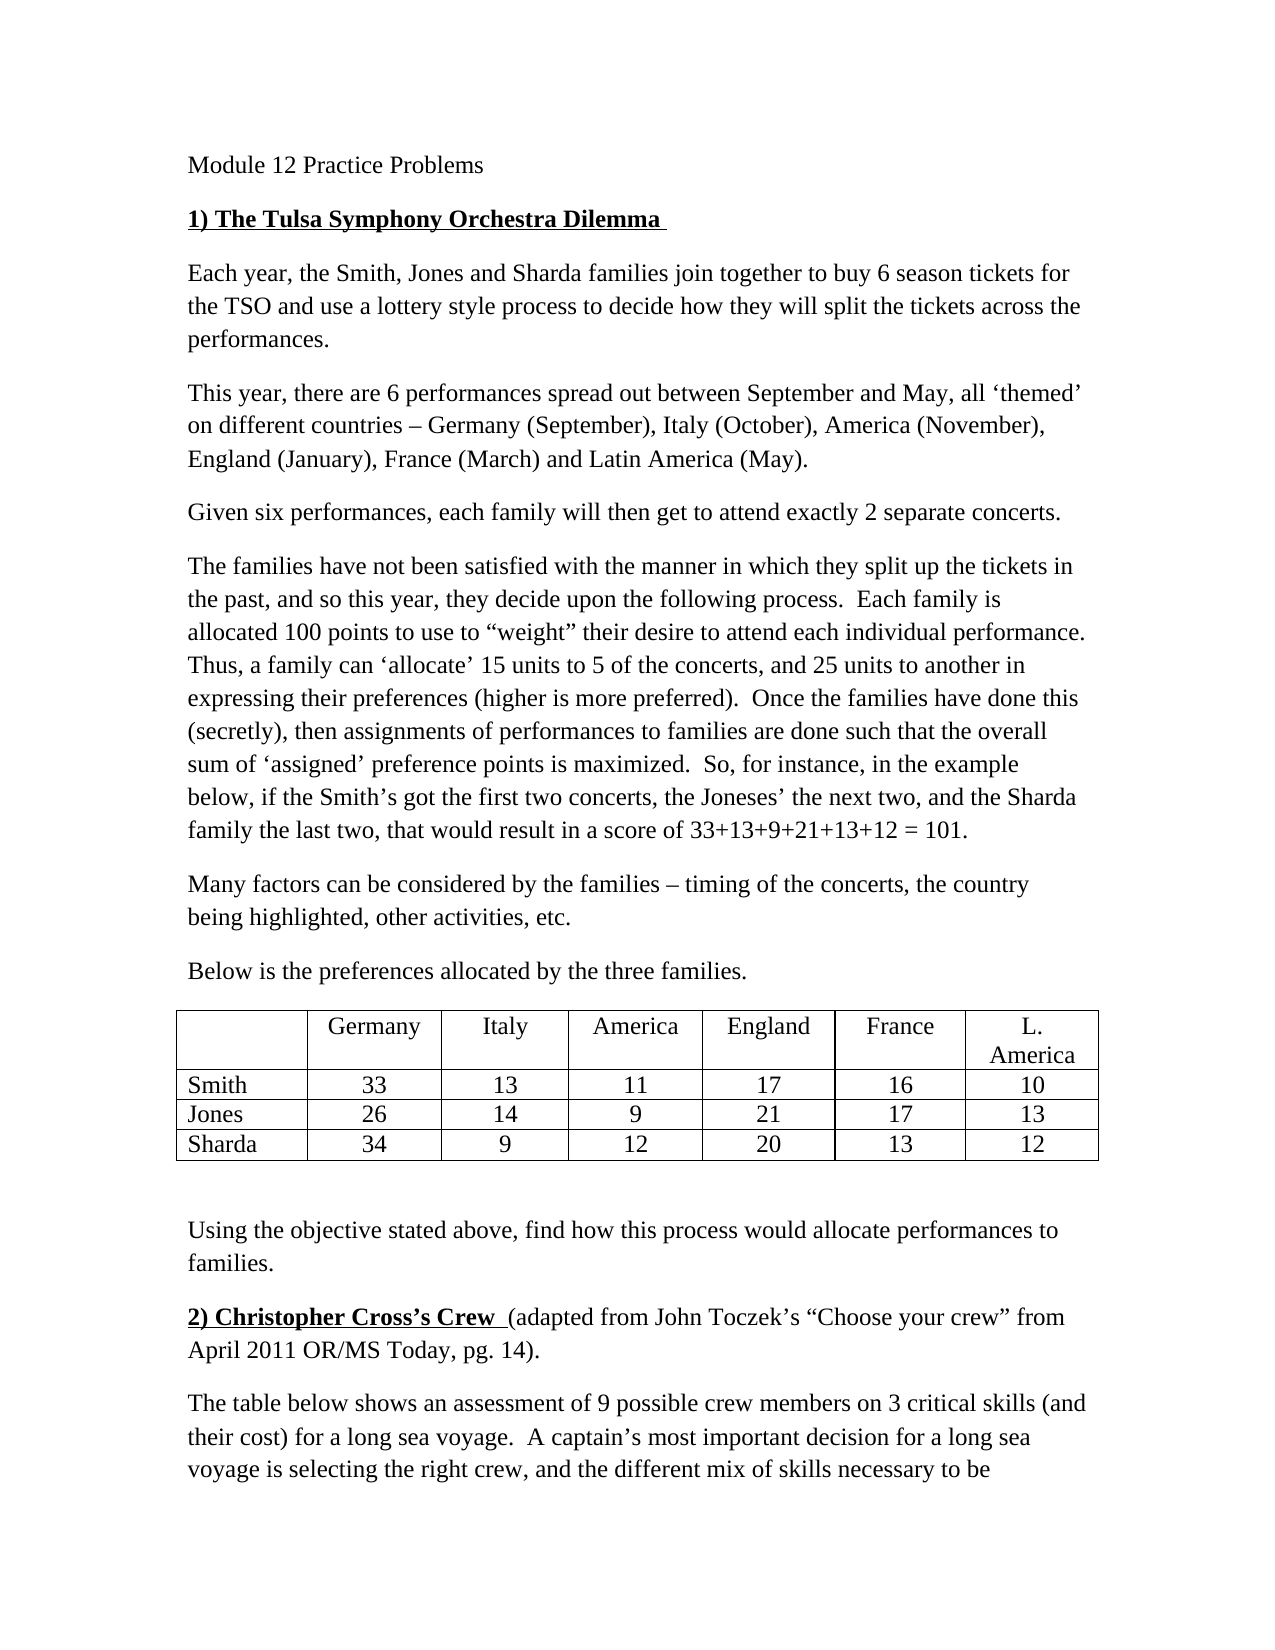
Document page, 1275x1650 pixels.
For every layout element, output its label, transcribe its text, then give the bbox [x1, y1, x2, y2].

table_cell 17 [703, 1070, 834, 1098]
table_header Germany [308, 1011, 441, 1069]
text Using the objective stated above, find how this process would allocate performances to families. [187, 1215, 1087, 1277]
text 2) Christopher Cross’s Crew (adapted from John Toczek’s “Choose your crew” from April 2011 OR/MS Today, pg. 14). [187, 1302, 1087, 1363]
table_cell 13 [966, 1100, 1098, 1128]
table_cell 11 [569, 1070, 702, 1098]
text Each year, the Smith, Jones and Sharda families join together to buy 6 season tickets for the TSO and use a lottery style process to decide how they will split the tickets across the performances. [187, 258, 1087, 352]
table_cell 9 [569, 1100, 702, 1128]
table_cell 12 [569, 1130, 702, 1160]
table_cell 13 [442, 1070, 568, 1098]
table_cell 10 [966, 1070, 1098, 1098]
table_cell 13 [836, 1130, 965, 1160]
table_header Italy [442, 1011, 568, 1069]
table_cell 34 [308, 1130, 441, 1160]
table_cell 21 [703, 1100, 834, 1128]
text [187, 1388, 1087, 1483]
text Many factors can be considered by the families – timing of the concerts, the country being highlighted, other activities, etc. [187, 869, 1087, 931]
table_cell Smith [177, 1070, 307, 1098]
table_cell 16 [836, 1070, 965, 1098]
text Below is the preferences allocated by the three families. [187, 956, 1087, 985]
table_cell 17 [836, 1100, 965, 1128]
table_cell 12 [966, 1130, 1098, 1160]
table_cell 26 [308, 1100, 441, 1128]
table_header L. America [966, 1011, 1098, 1069]
text This year, there are 6 performances spread out between September and May, all ‘themed’ on different countries – Germany (September), Italy (October), America (November), England (January), France (March) and Latin America (May). [187, 378, 1087, 472]
table_cell 9 [442, 1130, 568, 1160]
table_cell 14 [442, 1100, 568, 1128]
table_header England [703, 1011, 834, 1069]
table_header America [569, 1011, 702, 1069]
table_header [177, 1011, 307, 1069]
table_cell 20 [703, 1130, 834, 1160]
table_cell Jones [177, 1100, 307, 1128]
text Given six performances, each family will then get to attend exactly 2 separate concerts. [187, 497, 1087, 526]
text The families have not been satisfied with the manner in which they split up the tickets in the past, and so this year, they decide upon the following process. Each family is allocated 100 points to use to “weight” their desire to attend each individual performance. Thus, a family can ‘allocate’ 15 units to 5 of the concerts, and 25 units to another in expressing their preferences (higher is more preferred). Once the families have done this (secretly), then assignments of performances to families are done such that the overall sum of ‘assigned’ preference points is maximized. So, for instance, in the example below, if the Smith’s got the first two concerts, the Joneses’ the next two, and the Sharda family the last two, that would result in a score of 33+13+9+21+13+12 = 101. [187, 551, 1087, 844]
table_cell 33 [308, 1070, 441, 1098]
text Module 12 Practice Problems [187, 150, 1087, 179]
table_header France [836, 1011, 965, 1069]
text 1) The Tulsa Symphony Orchestra Dilemma [187, 204, 1087, 233]
table_cell Sharda [177, 1130, 307, 1160]
